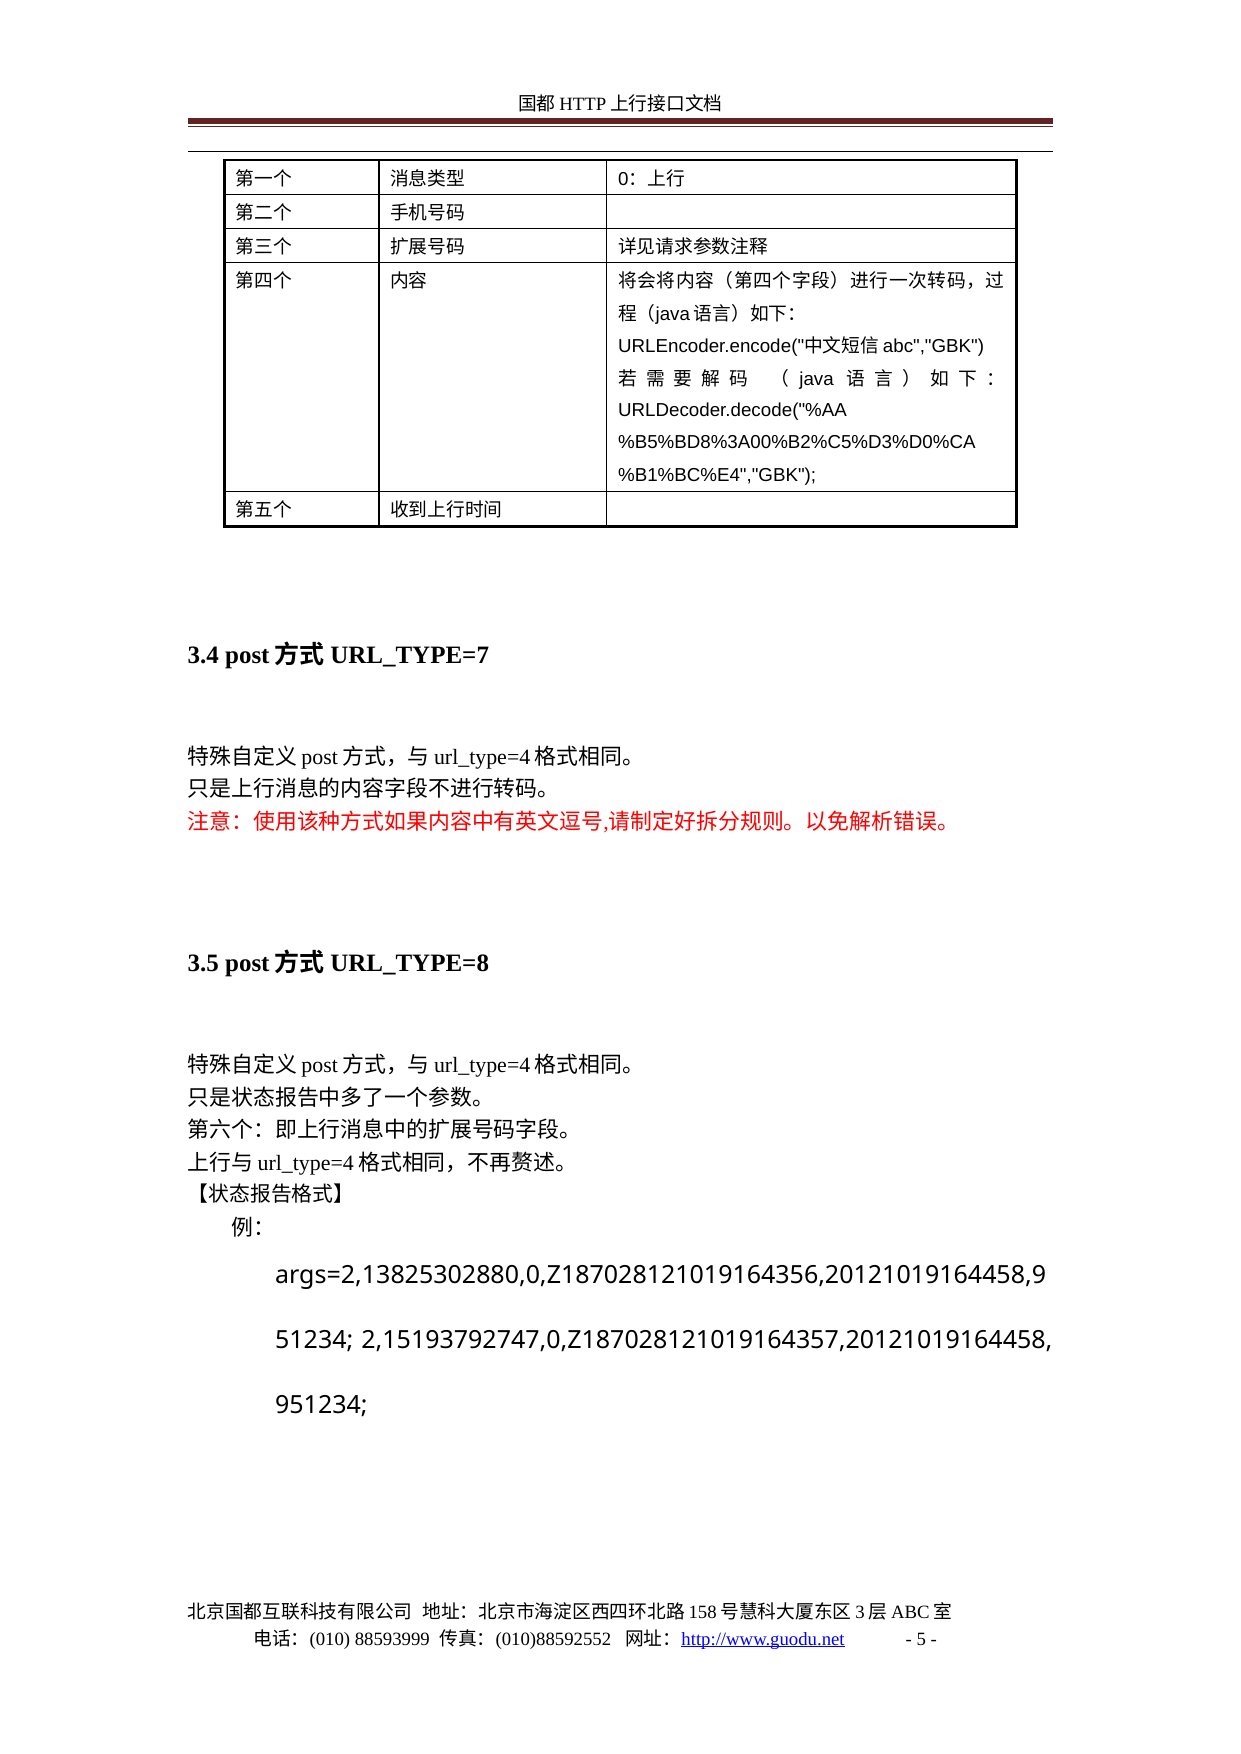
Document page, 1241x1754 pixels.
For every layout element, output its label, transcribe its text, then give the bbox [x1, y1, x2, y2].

table_cell 第四个 [226, 263, 378, 491]
table_cell [607, 195, 1015, 227]
text 只是上行消息的内容字段不进行转码。 [187, 771, 1053, 803]
table_cell 第二个 [226, 195, 378, 227]
subtitle 3.4 post方式 URL_TYPE=7 [187, 620, 1053, 685]
table_cell 手机号码 [380, 195, 606, 227]
table_cell 消息类型 [380, 161, 606, 193]
text 【状态报告格式】 [187, 1177, 1053, 1209]
subtitle 3.5 post方式 URL_TYPE=8 [187, 928, 1053, 993]
table_cell [607, 492, 1015, 525]
table_cell 0：上行 [607, 161, 1015, 193]
text args=2,13825302880,0,Z187028121019164356,20121019164458,951234; 2,15193792747,0,Z187028121019164357,20121019164458, 951234; [275, 1242, 1053, 1437]
table_cell 收到上行时间 [380, 492, 606, 525]
text 第六个：即上行消息中的扩展号码字段。 [187, 1112, 1053, 1144]
table_cell 扩展号码 [380, 229, 606, 262]
table_cell 内容 [380, 263, 606, 491]
text 特殊自定义post方式，与url_type=4格式相同。 [187, 1047, 1053, 1079]
text 注意：使用该种方式如果内容中有英文逗号,请制定好拆分规则。以免解析错误。 [187, 803, 1053, 836]
text 上行与url_type=4格式相同，不再赘述。 [187, 1144, 1053, 1177]
table_cell 第三个 [226, 229, 378, 262]
table_cell 详见请求参数注释 [607, 229, 1015, 262]
table_cell 第五个 [226, 492, 378, 525]
text 只是状态报告中多了一个参数。 [187, 1079, 1053, 1112]
table_cell 第一个 [226, 161, 378, 193]
text 特殊自定义post方式，与url_type=4格式相同。 [187, 738, 1053, 771]
table_cell 将会将内容（第四个字段）进行一次转码，过程（java语言）如下： URLEncoder.encode("中文短信abc","GBK") 若需要解码 （java语言）如下：URLDecoder.decode("%AA%B5%BD8%3A00%B2%C5%D3%D0%CA%B1%BC%E4","GBK"); [607, 263, 1015, 491]
text 例： [231, 1209, 1053, 1242]
